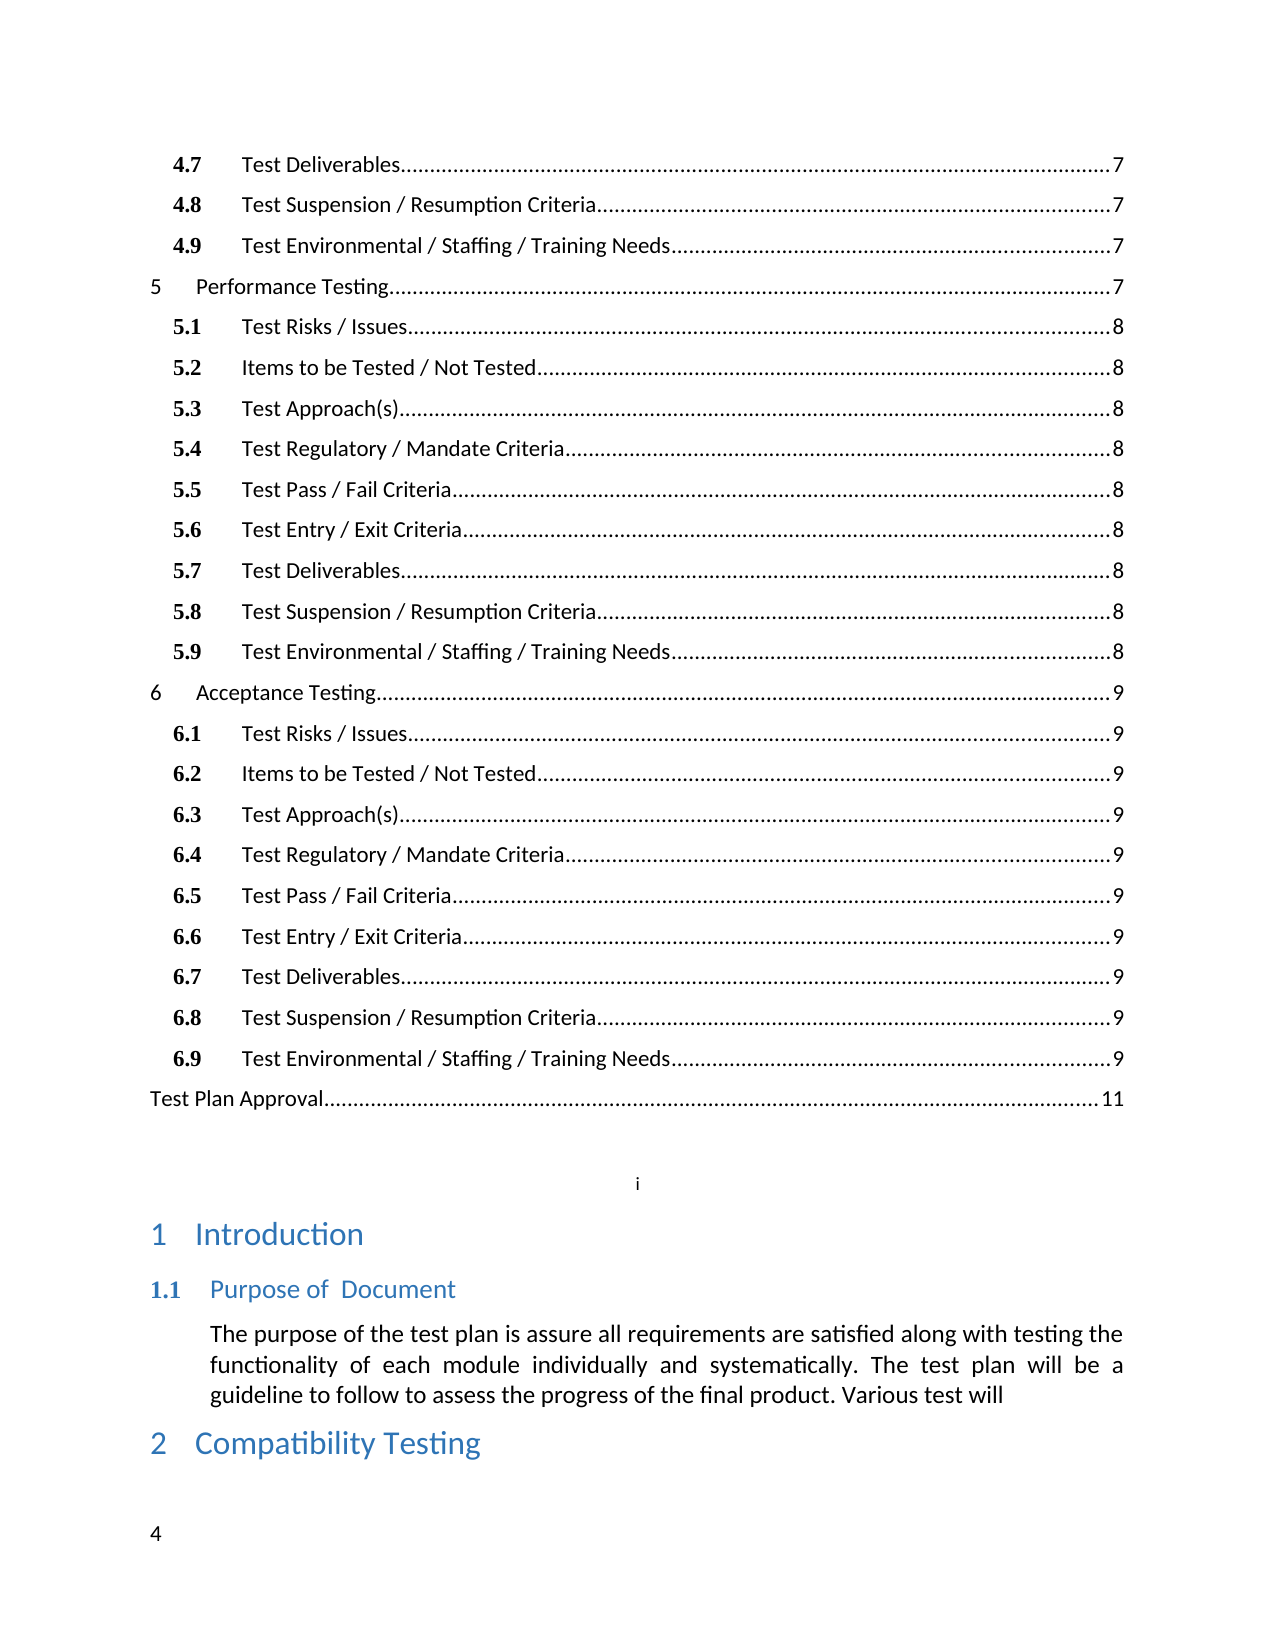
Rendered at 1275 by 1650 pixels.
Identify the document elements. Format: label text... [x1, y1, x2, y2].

subtitle Compatibility Testing [150, 1422, 1125, 1463]
subtitle Purpose of Test Plan Document [150, 1273, 1125, 1306]
subtitle Introduction [150, 1213, 1125, 1254]
text The purpose of the test plan is assure all requirements are satisfied along with testing the functionality of each module individually and systematically. The test plan will be a guideline to follow to assess the progress of the final product. Various test will [210, 1318, 1125, 1410]
text i [150, 1172, 1125, 1195]
